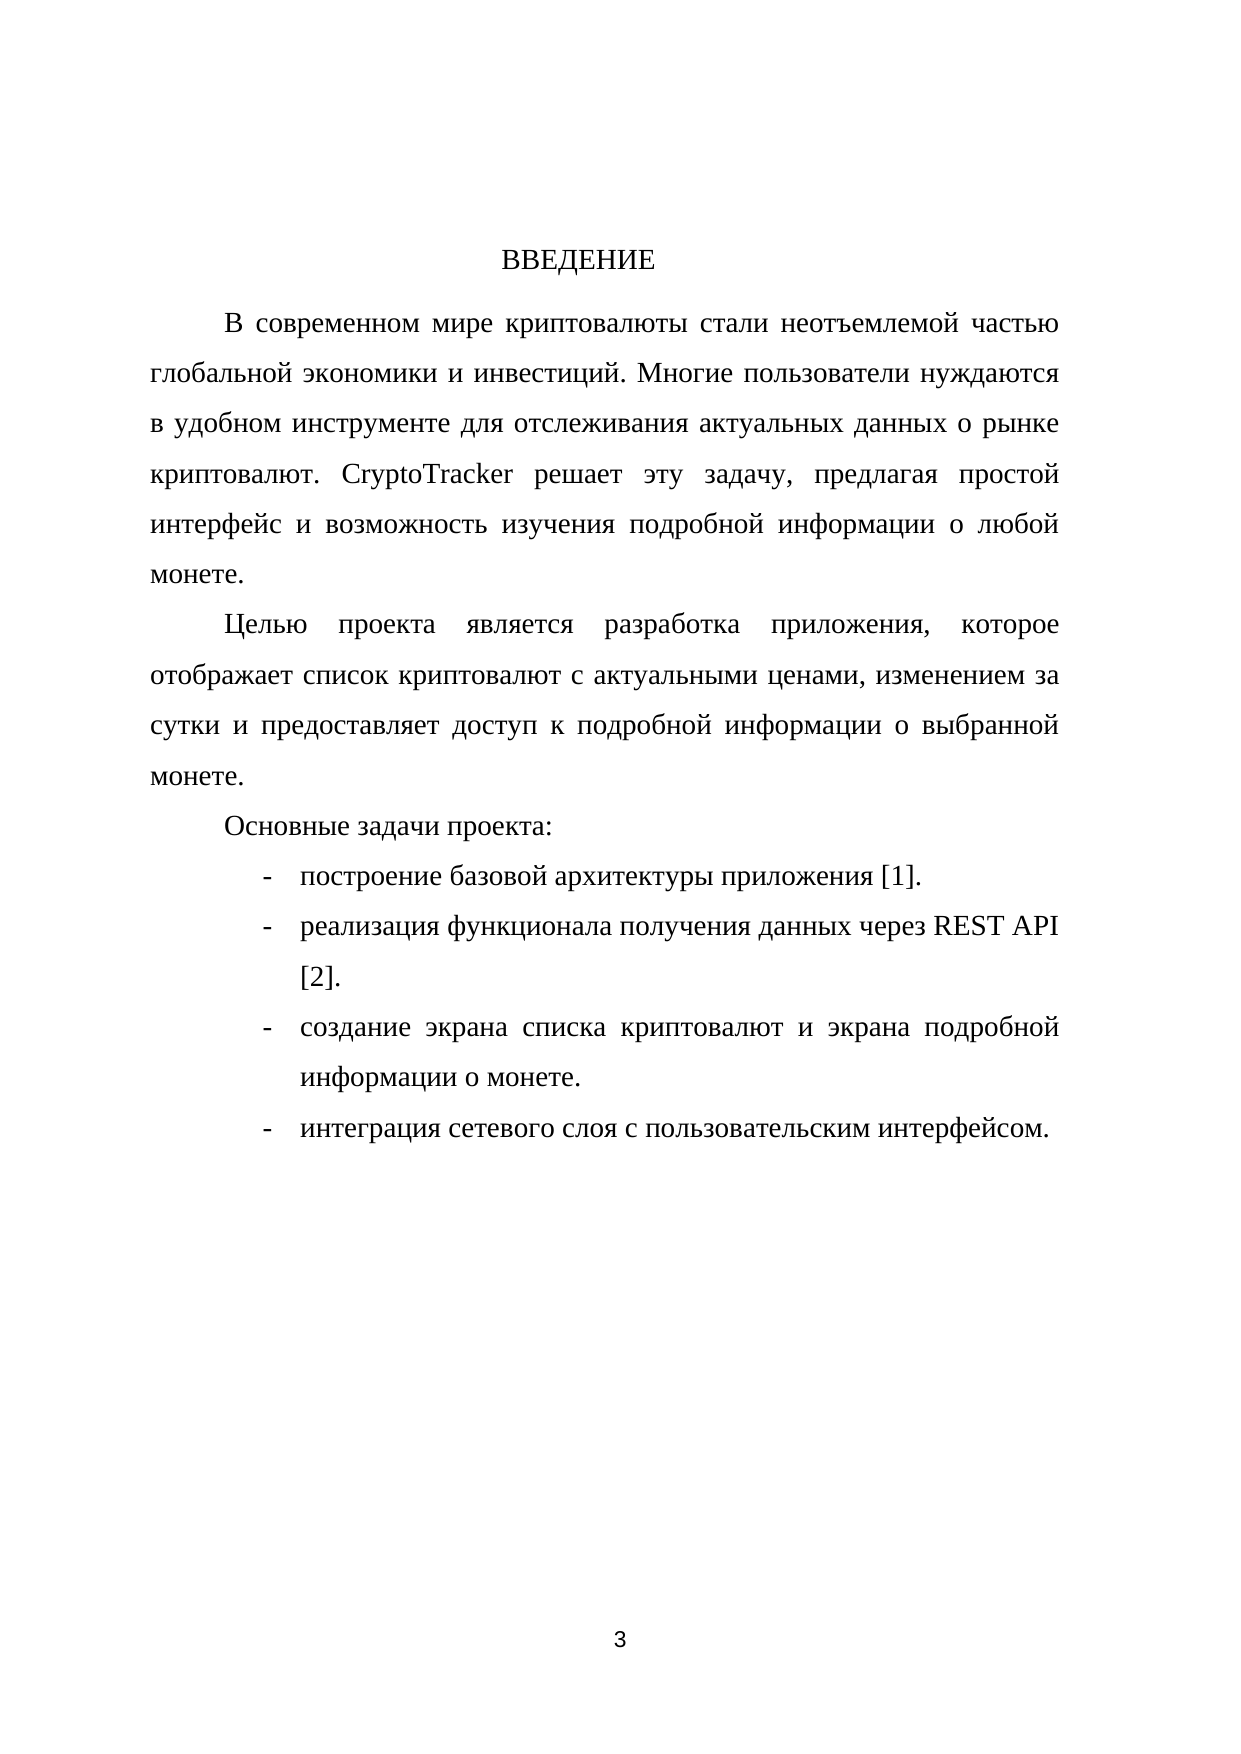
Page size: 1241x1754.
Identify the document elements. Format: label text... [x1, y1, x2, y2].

list создание экрана списка криптовалют и экрана подробной информации о монете. [262, 1009, 1060, 1093]
text В современном мире криптовалюты стали неотъемлемой частью глобальной экономики и инвестиций. Многие пользователи нуждаются в удобном инструменте для отслеживания актуальных данных о рынке криптовалют. CryptoTracker решает эту задачу, предлагая простой интерфейс и возможность изучения подробной информации о любой монете. [150, 305, 1060, 590]
text Основные задачи проекта: [150, 808, 1060, 841]
list интеграция сетевого слоя с пользовательским интерфейсом. [262, 1110, 1060, 1143]
text Целью проекта является разработка приложения, которое отображает список криптовалют с актуальными ценами, изменением за сутки и предоставляет доступ к подробной информации о выбранной монете. [150, 607, 1060, 791]
list построение базовой архитектуры приложения [1]. [262, 858, 1060, 892]
list реализация функционала получения данных через REST API [2]. [262, 908, 1060, 992]
subtitle ВВЕДЕНИЕ [0, 242, 1184, 276]
